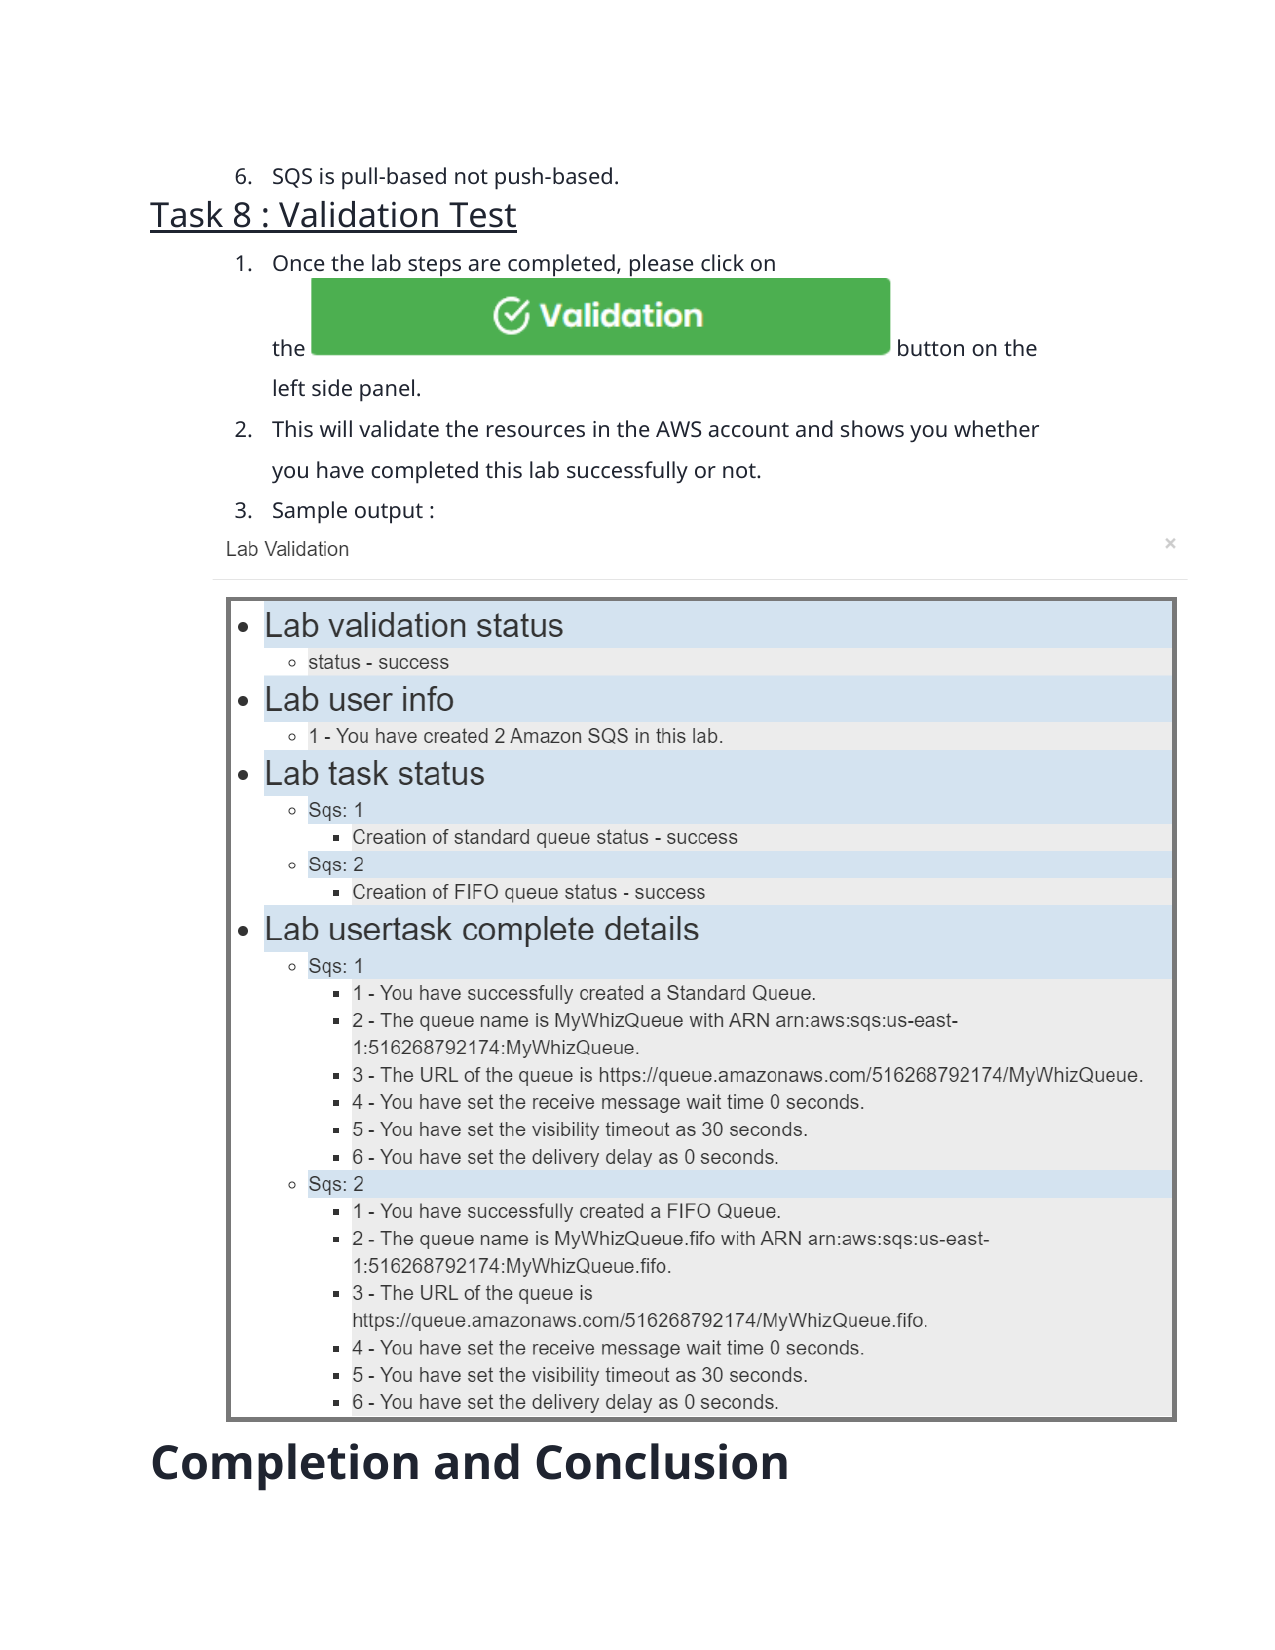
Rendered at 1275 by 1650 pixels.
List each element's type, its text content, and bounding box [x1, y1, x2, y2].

list This will validate the resources in the AWS account and shows you whether you have completed this lab successfully or not. [234, 403, 1078, 484]
picture [311, 278, 891, 357]
text Completion and Conclusion [150, 1429, 1125, 1493]
picture [212, 525, 1188, 1430]
text Task 8 : Validation Test [150, 191, 1125, 237]
list Sample output : [234, 484, 1078, 525]
list SQS is pull-based not push-based. [234, 150, 1078, 191]
